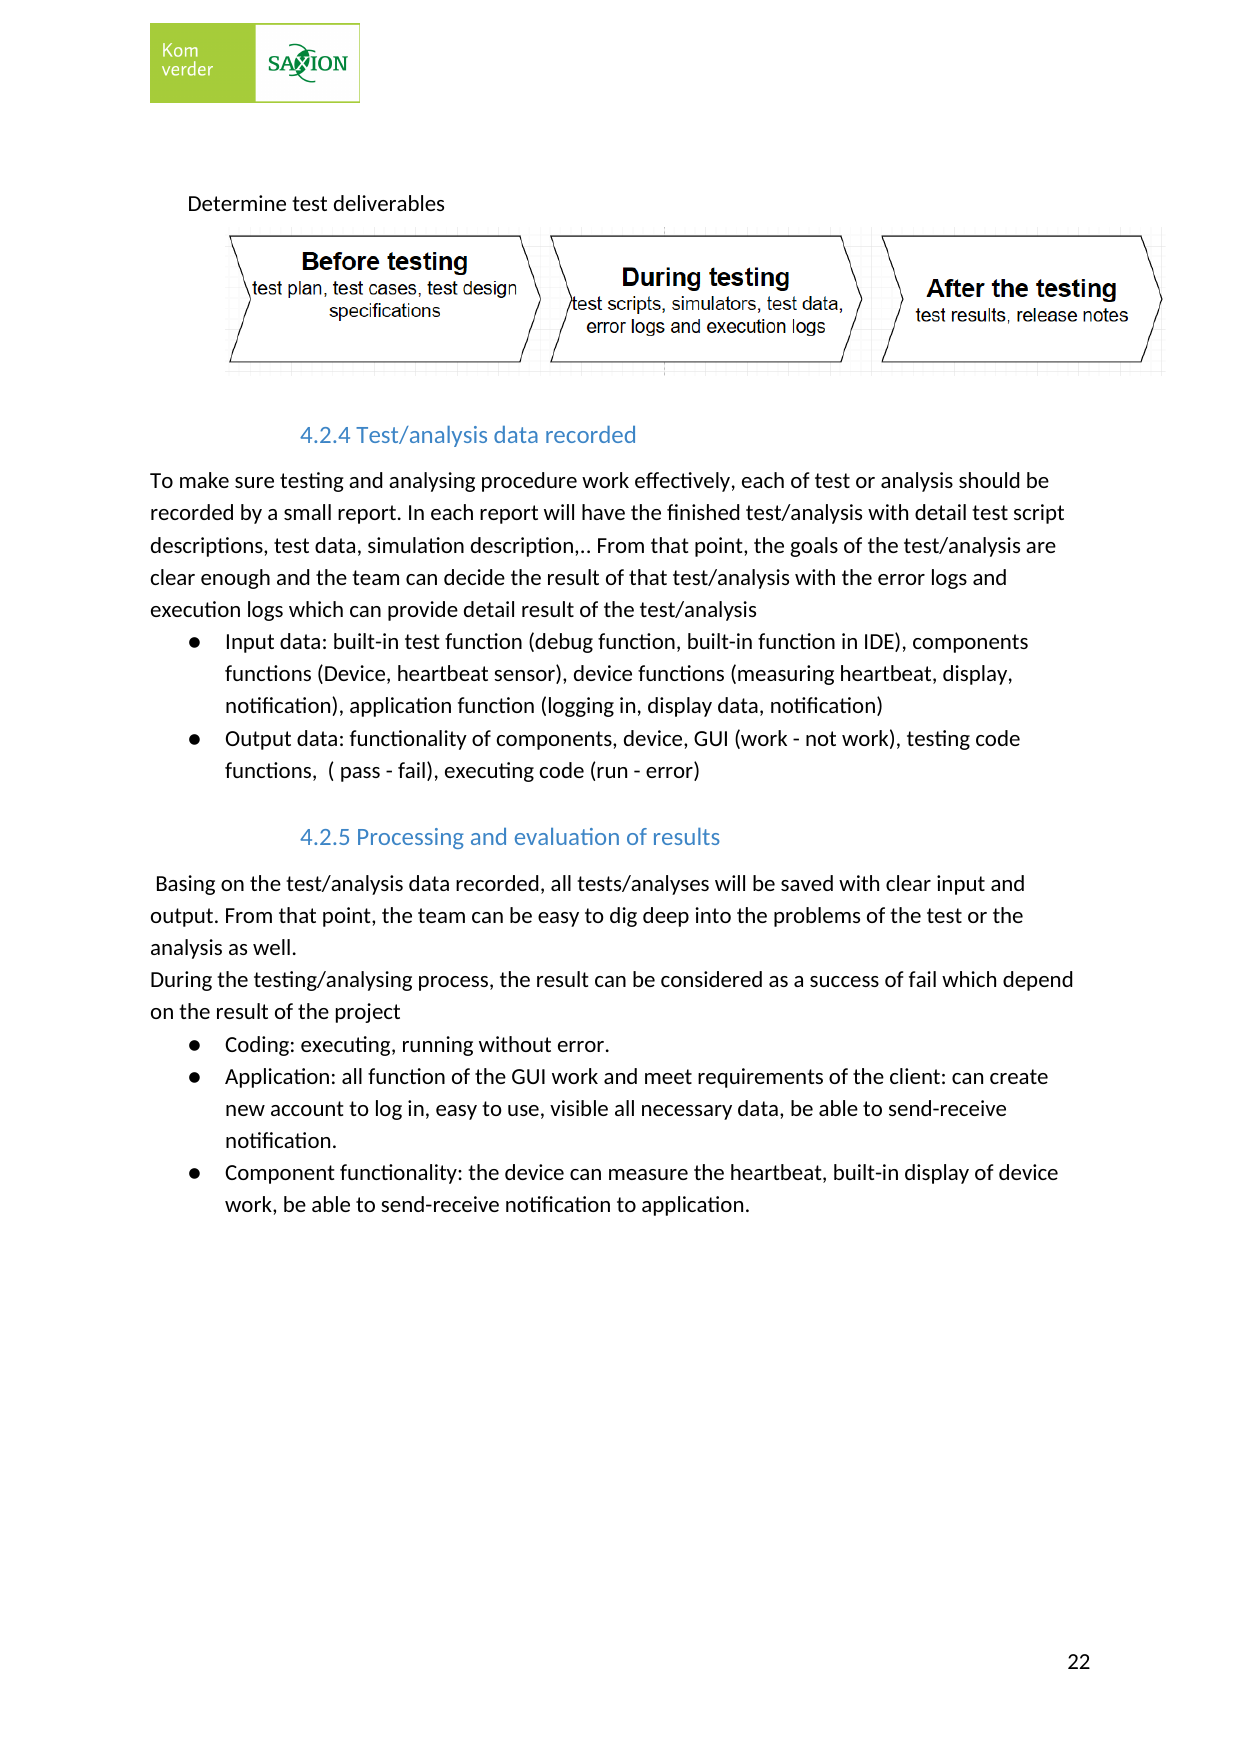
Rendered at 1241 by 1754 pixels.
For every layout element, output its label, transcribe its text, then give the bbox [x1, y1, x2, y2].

picture [225, 227, 1166, 376]
list Input data: built-in test function (debug function, built-in function in IDE), components functions (Device, heartbeat sensor), device functions (measuring heartbeat, display, notification), application function (logging in, display data, notification) [187, 627, 1090, 720]
list Output data: functionality of components, device, GUI (work - not work), testing code functions, ( pass - fail), executing code (run - error) [187, 724, 1090, 784]
subtitle 4.2.4 Test/analysis data recorded [225, 419, 1090, 450]
list Component functionality: the device can measure the heartbeat, built-in display of device work, be able to send-receive notification to application. [187, 1158, 1090, 1219]
picture [150, 23, 360, 103]
list Application: all function of the GUI work and meet requirements of the client: can create new account to log in, easy to use, visible all necessary data, be able to send-receive notification. [187, 1062, 1090, 1154]
subtitle 4.2.5 Processing and evaluation of results [225, 822, 1090, 852]
list Coding: executing, running without error. [187, 1030, 1090, 1058]
text Basing on the test/analysis data recorded, all tests/analyses will be saved with clear input and output. From that point, the team can be easy to dig deep into the problems of the test or the analysis as well. [150, 869, 1090, 961]
text During the testing/analysing process, the result can be considered as a success of fail which depend on the result of the project [150, 965, 1090, 1026]
text To make sure testing and analysing procedure work effectively, each of test or analysis should be recorded by a small report. In each report will have the finished test/analysis with detail test script descriptions, test data, simulation description,.. From that point, the goals of the test/analysis are clear enough and the team can decide the result of that test/analysis with the error logs and execution logs which can provide detail result of the test/analysis [150, 466, 1090, 623]
